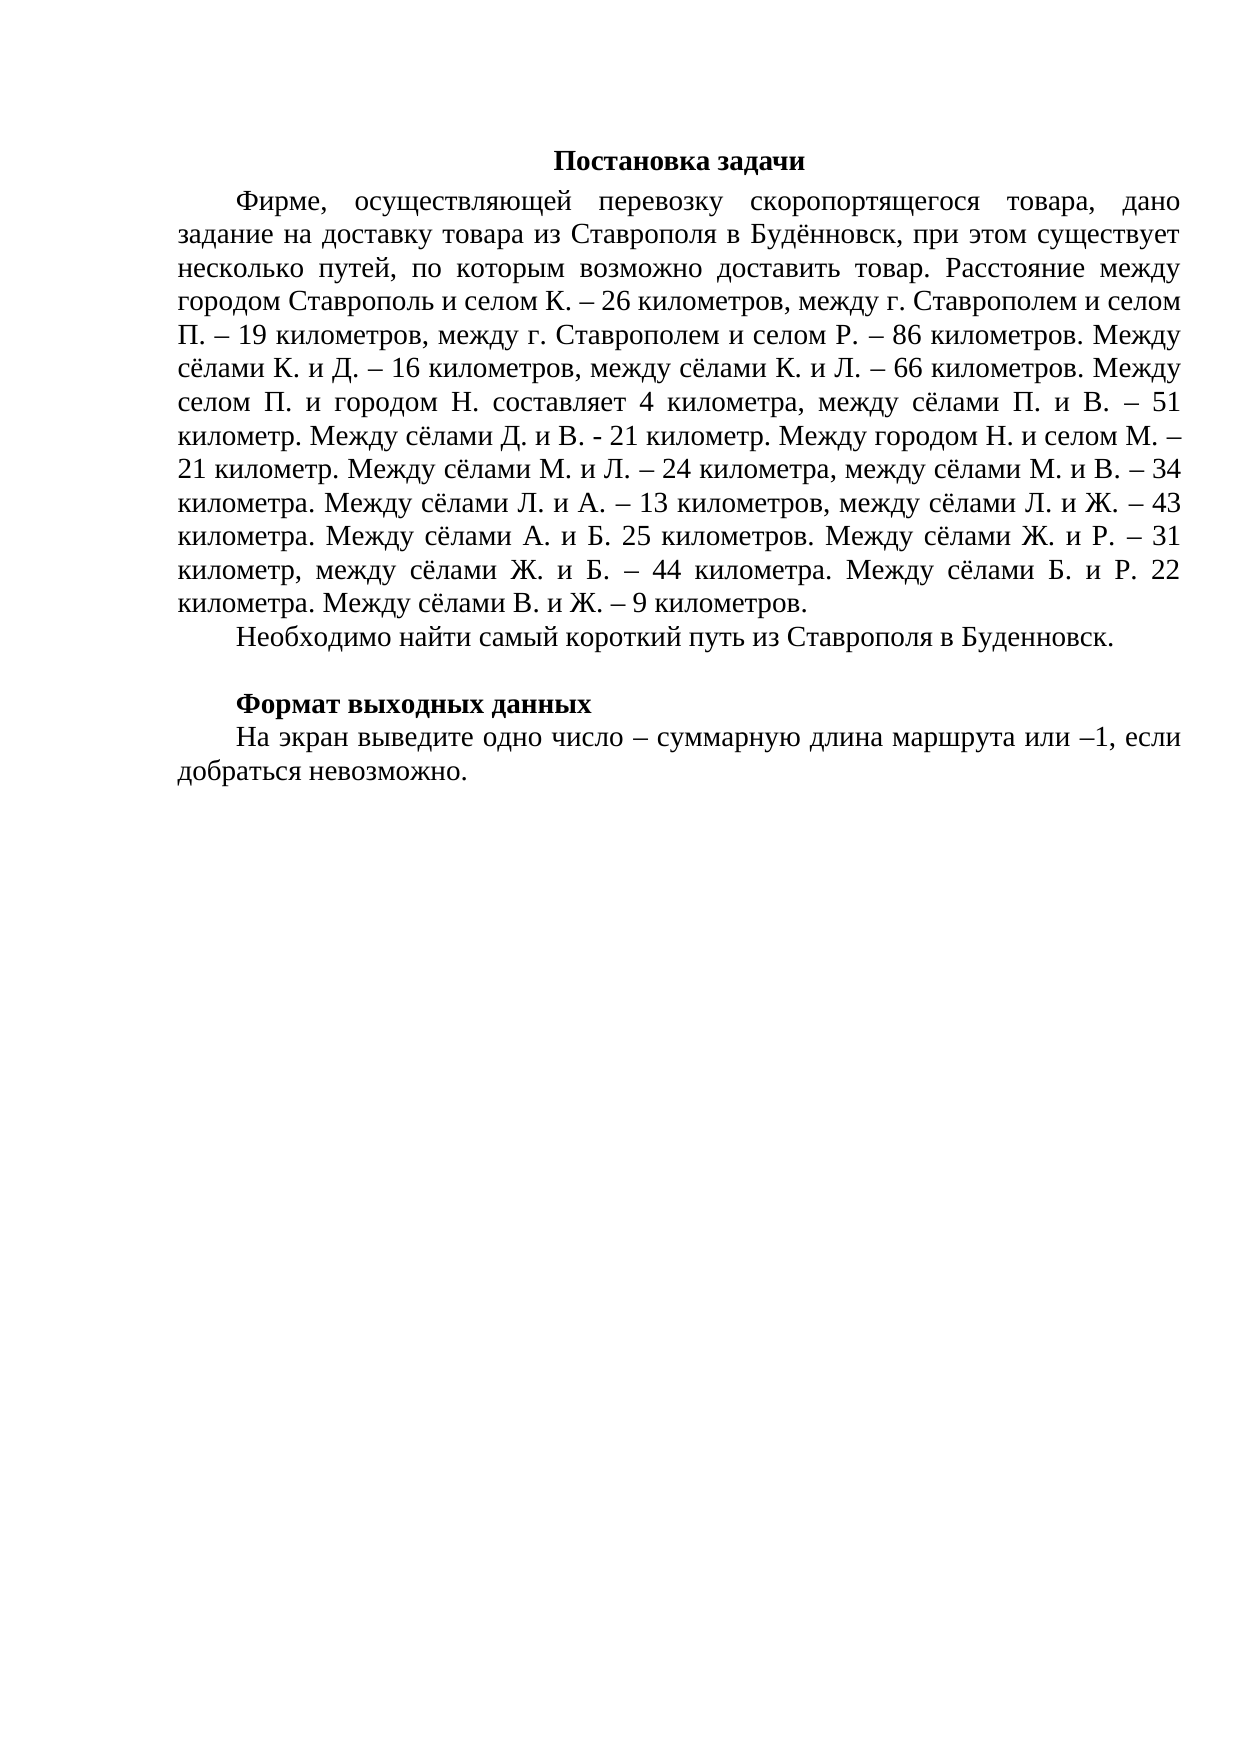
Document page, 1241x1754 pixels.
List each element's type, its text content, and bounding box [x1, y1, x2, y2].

text Формат выходных данных [177, 686, 1181, 719]
text На экран выведите одно число – суммарную длина маршрута или –1, если добраться невозможно. [177, 719, 1181, 787]
text Фирме, осуществляющей перевозку скоропортящегося товара, дано задание на доставку товара из Ставрополя в Будённовск, при этом существует несколько путей, по которым возможно доставить товар. Расстояние между городом Ставрополь и селом К. – 26 километров, между г. Ставрополем и селом П. – 19 километров, между г. Ставрополем и селом Р. – 86 километров. Между сёлами К. и Д. – 16 километров, между сёлами К. и Л. – 66 километров. Между селом П. и городом Н. составляет 4 километра, между сёлами П. и В. – 51 километр. Между сёлами Д. и В. - 21 километр. Между городом Н. и селом М. – 21 километр. Между сёлами М. и Л. – 24 километра, между сёлами М. и В. – 34 километра. Между сёлами Л. и А. – 13 километров, между сёлами Л. и Ж. – 43 километра. Между сёлами А. и Б. 25 километров. Между сёлами Ж. и Р. – 31 километр, между сёлами Ж. и Б. – 44 километра. Между сёлами Б. и Р. 22 километра. Между сёлами В. и Ж. – 9 километров. [177, 183, 1181, 619]
text Необходимо найти самый короткий путь из Ставрополя в Буденновск. [177, 619, 1181, 652]
subtitle Постановка задачи [177, 143, 1181, 177]
